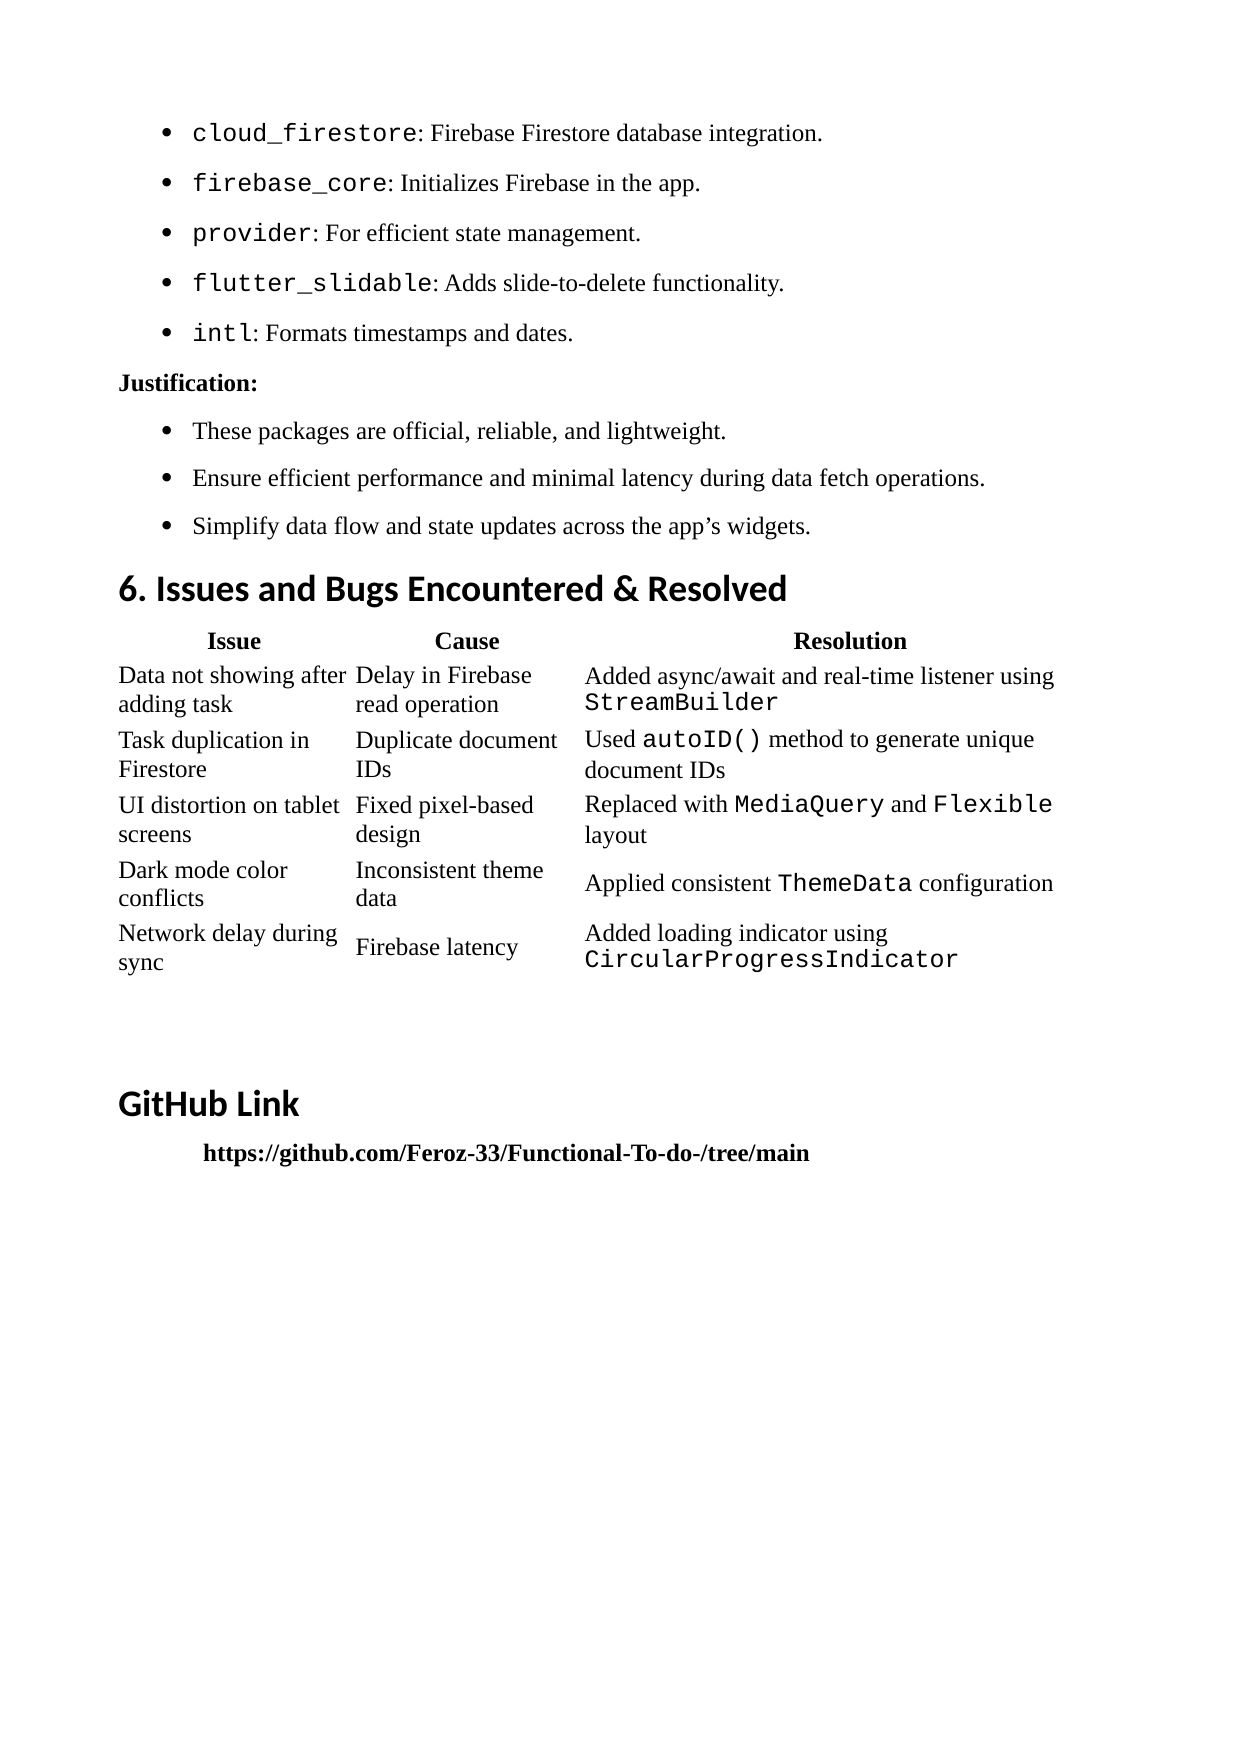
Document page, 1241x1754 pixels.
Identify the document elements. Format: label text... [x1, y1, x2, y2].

list firebase_core: Initializes Firebase in the app. [162, 168, 1122, 199]
table_cell Dark mode color conflicts [115, 852, 352, 915]
list provider: For efficient state management. [162, 218, 1122, 249]
list cloud_firestore: Firebase Firestore database integration. [162, 118, 1122, 149]
table_cell Applied consistent ThemeData configuration [581, 852, 1119, 915]
list These packages are official, reliable, and lightweight. [162, 416, 1122, 444]
table_header Cause [353, 623, 581, 658]
table_cell Used autoID() method to generate unique document IDs [581, 721, 1119, 786]
list Ensure efficient performance and minimal latency during data fetch operations. [162, 463, 1122, 492]
table_cell Fixed pixel-based design [353, 786, 581, 852]
table_header Resolution [581, 623, 1119, 658]
table_cell Data not showing after adding task [115, 658, 352, 721]
table_cell Delay in Firebase read operation [353, 658, 581, 721]
list flutter_slidable: Adds slide-to-delete functionality. [162, 268, 1122, 299]
subtitle 6. Issues and Bugs Encountered & Resolved [118, 565, 1122, 611]
table_cell Firebase latency [353, 915, 581, 978]
list Simplify data flow and state updates across the app’s widgets. [162, 511, 1122, 540]
text Justification: [118, 368, 1122, 397]
table_cell Added loading indicator using CircularProgressIndicator [581, 915, 1119, 978]
table_cell UI distortion on tablet screens [115, 786, 352, 852]
table_header Issue [115, 623, 352, 658]
table_cell Added async/await and real-time listener using StreamBuilder [581, 658, 1119, 721]
table_cell Replaced with MediaQuery and Flexible layout [581, 786, 1119, 852]
list intl: Formats timestamps and dates. [162, 318, 1122, 349]
subtitle GitHub Link [118, 1080, 1122, 1126]
table_cell Inconsistent theme data [353, 852, 581, 915]
table_cell Duplicate document IDs [353, 721, 581, 786]
table_cell Task duplication in Firestore [115, 721, 352, 786]
table_cell Network delay during sync [115, 915, 352, 978]
text 🔗 https://github.com/Feroz-33/Functional-To-do-/tree/main [177, 1138, 1063, 1167]
